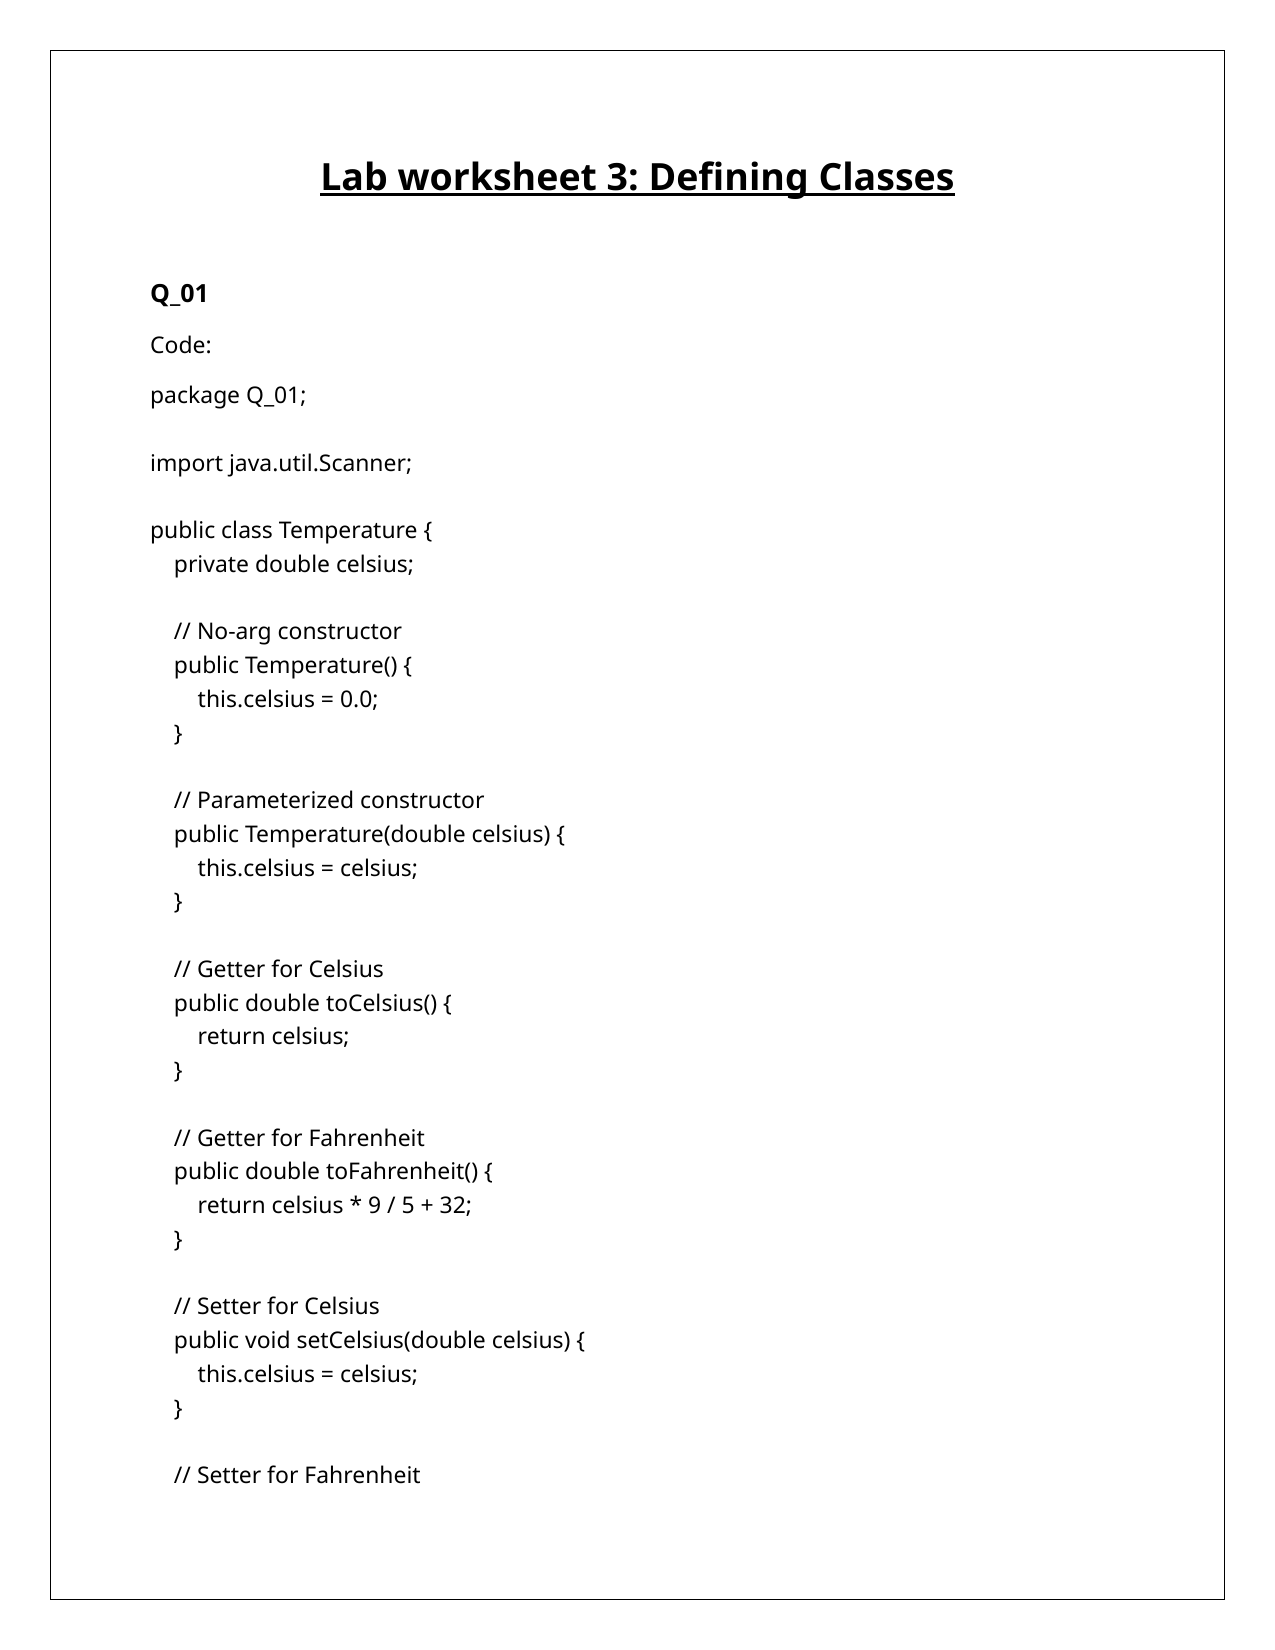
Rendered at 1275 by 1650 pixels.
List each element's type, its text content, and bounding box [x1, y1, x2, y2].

text Lab worksheet 3: Defining Classes [150, 150, 1125, 201]
text Code: [150, 329, 1125, 360]
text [150, 379, 1125, 1490]
text Q_01 [150, 275, 1125, 309]
